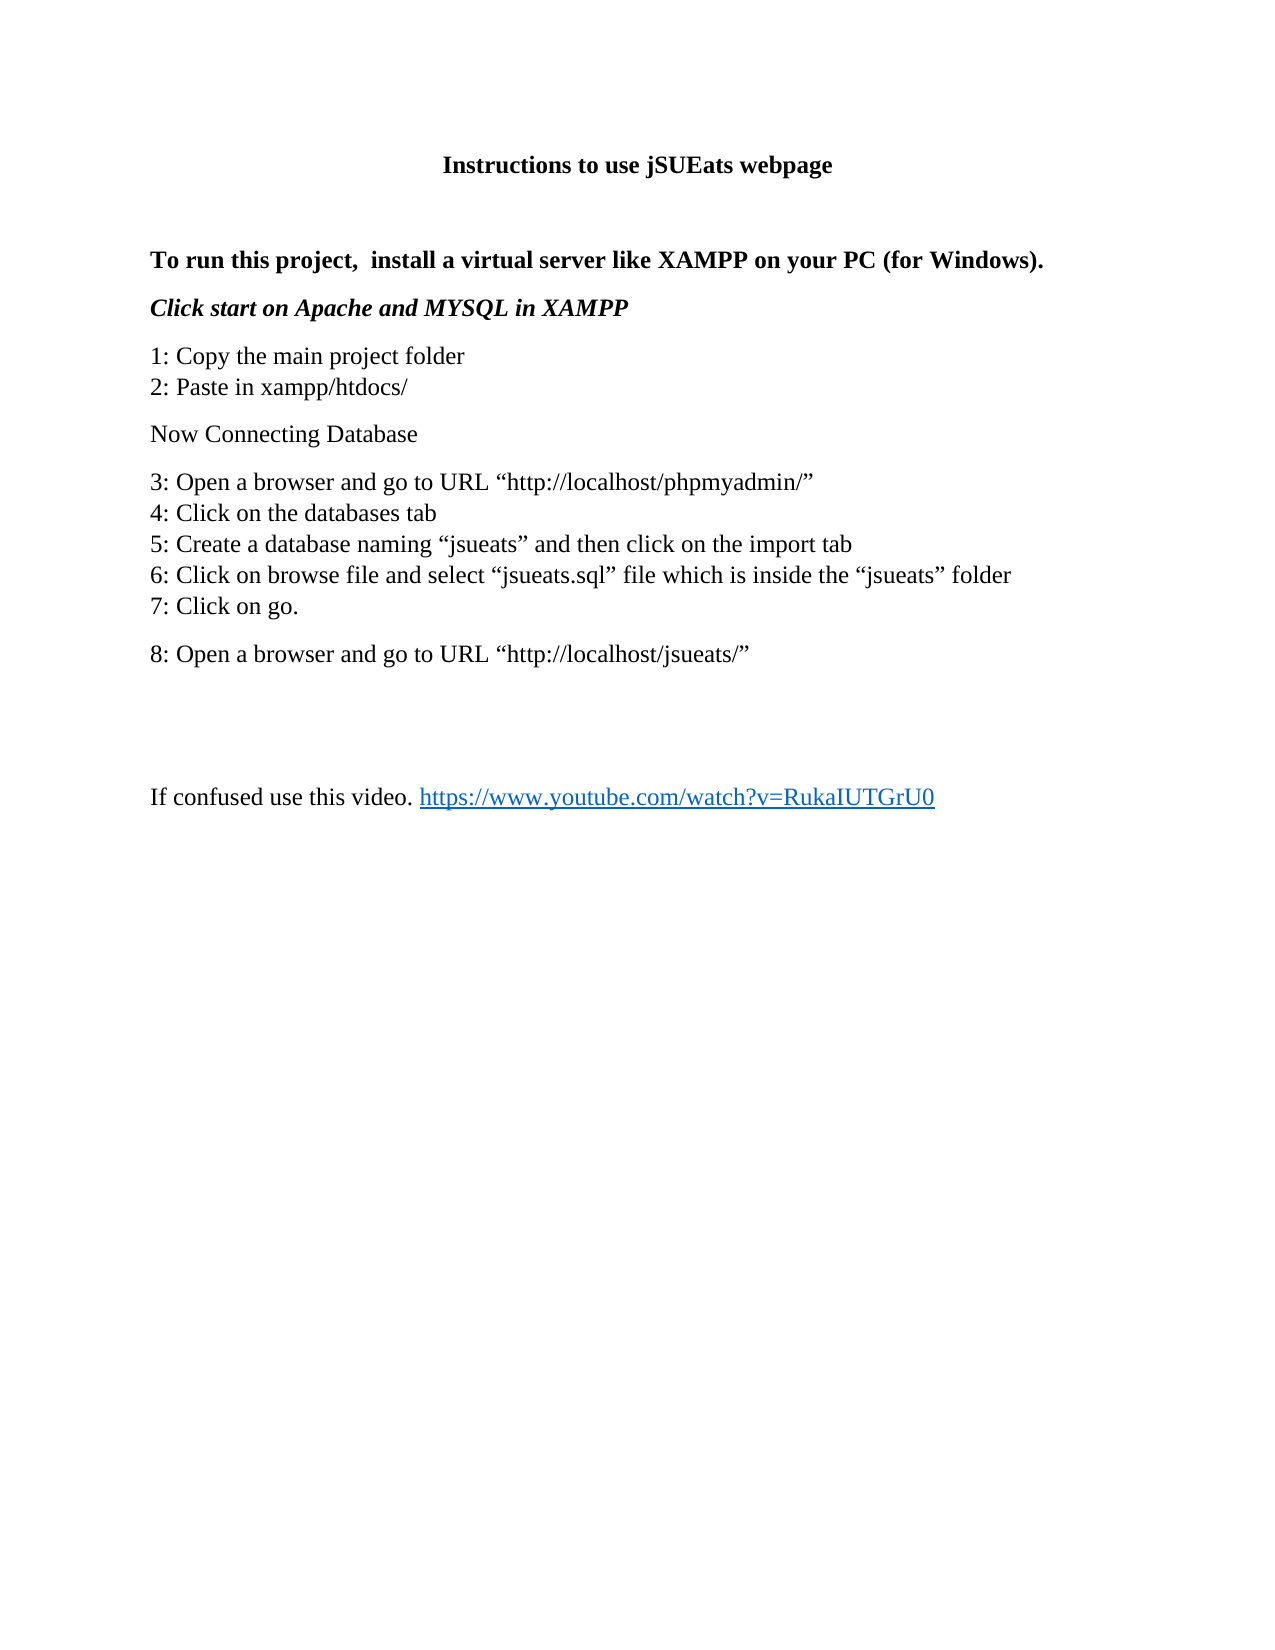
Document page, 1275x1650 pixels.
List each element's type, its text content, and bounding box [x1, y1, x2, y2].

text 8: Open a browser and go to URL “http://localhost/jsueats/” [150, 639, 1125, 668]
text 1: Copy the main project folder 2: Paste in xampp/htdocs/ [150, 341, 1125, 401]
text Instructions to use jSUEats webpage [150, 150, 1125, 179]
text If confused use this video. https://www.youtube.com/watch?v=RukaIUTGrU0 [150, 782, 1125, 811]
text Now Connecting Database [150, 419, 1125, 448]
text Click start on Apache and MYSQL in XAMPP [150, 293, 1125, 322]
text To run this project, install a virtual server like XAMPP on your PC (for Windows). [150, 245, 1125, 274]
text 3: Open a browser and go to URL “http://localhost/phpmyadmin/” 4: Click on the databases tab 5: Create a database naming “jsueats” and then click on the import tab 6: Click on browse file and select “jsueats.sql” file which is inside the “jsueats” folder 7: Click on go. [150, 467, 1125, 620]
